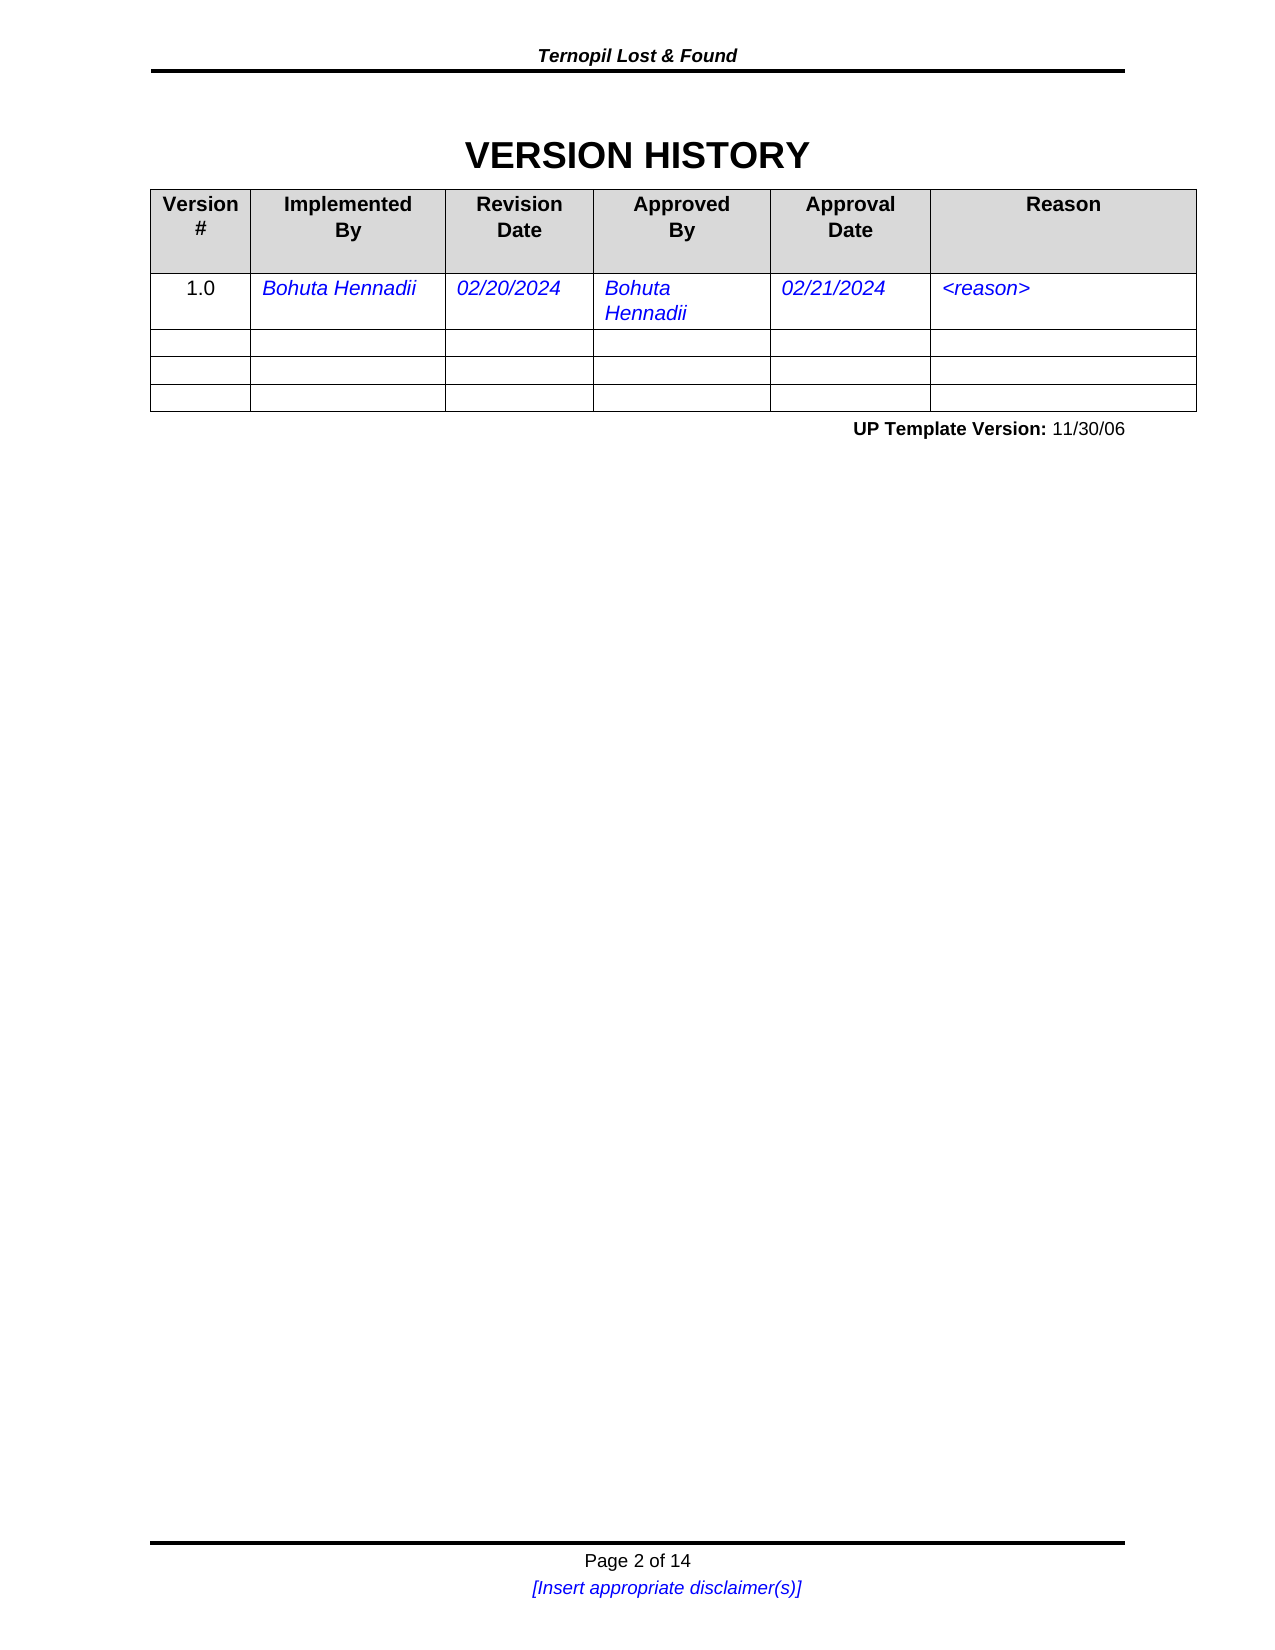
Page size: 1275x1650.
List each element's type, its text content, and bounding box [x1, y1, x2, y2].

table_header Version # [151, 190, 250, 273]
table_header Implemented By [251, 190, 445, 273]
table_cell [771, 385, 930, 411]
table_cell [251, 357, 445, 383]
table_cell <reason> [931, 274, 1196, 328]
table_header Approved By [594, 190, 770, 273]
table_cell 02/21/2024 [771, 274, 930, 328]
table_cell [771, 357, 930, 383]
table_cell [594, 330, 770, 356]
table_cell [931, 357, 1196, 383]
table_cell [446, 330, 593, 356]
table_cell [151, 385, 250, 411]
table_cell [931, 385, 1196, 411]
table_cell [771, 330, 930, 356]
table_cell 02/20/2024 [446, 274, 593, 328]
table_cell [594, 385, 770, 411]
table_header Approval Date [771, 190, 930, 273]
table_cell [594, 357, 770, 383]
table_cell [446, 357, 593, 383]
table_cell [151, 357, 250, 383]
table_cell 1.0 [151, 274, 250, 328]
table_cell [931, 330, 1196, 356]
table_header Revision Date [446, 190, 593, 273]
text UP Template Version: 11/30/06 [210, 418, 1125, 440]
table_cell [251, 330, 445, 356]
table_header Reason [931, 190, 1196, 273]
table_cell Bohuta Hennadii [251, 274, 445, 328]
table_cell [251, 385, 445, 411]
table_cell [151, 330, 250, 356]
table_cell Bohuta Hennadii [594, 274, 770, 328]
table_cell [446, 385, 593, 411]
title VERSION HISTORY [150, 133, 1125, 176]
